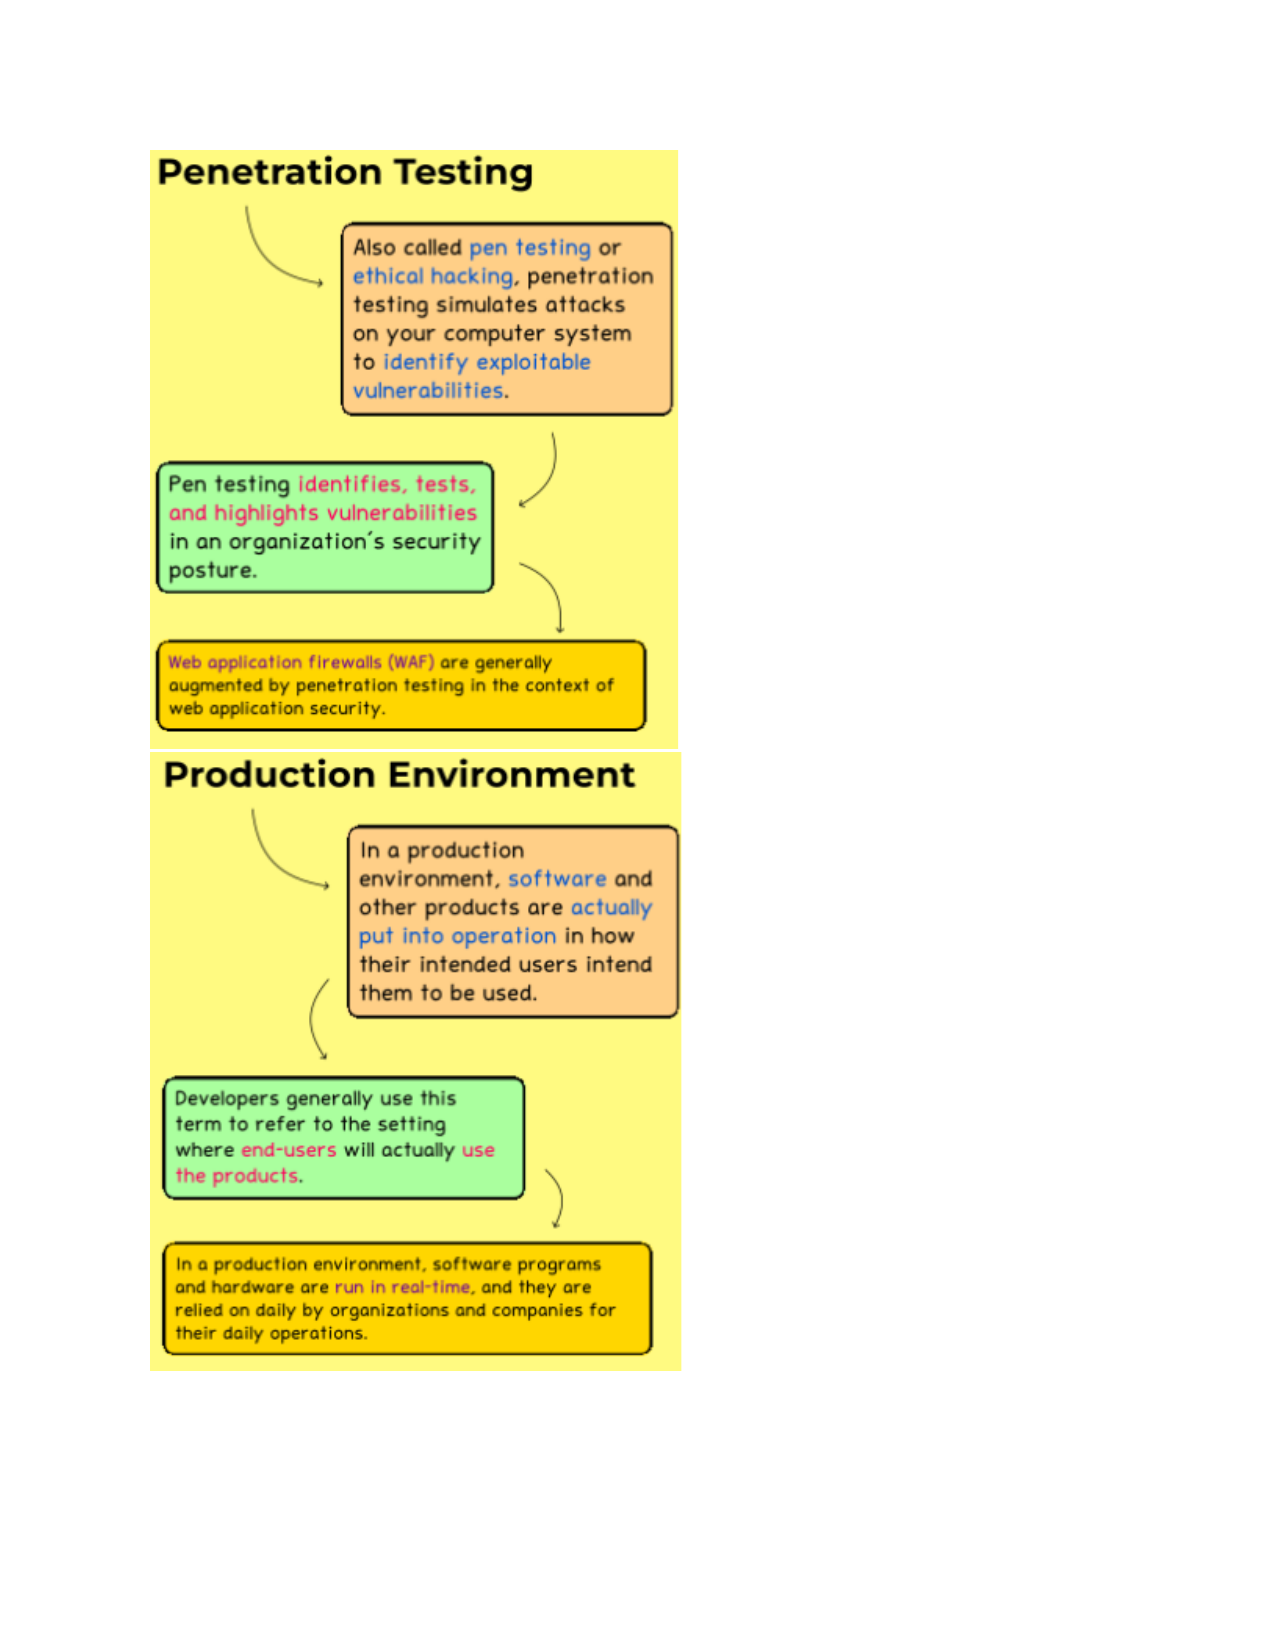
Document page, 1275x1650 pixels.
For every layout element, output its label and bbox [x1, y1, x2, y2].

picture [150, 752, 682, 1371]
picture [150, 150, 679, 749]
